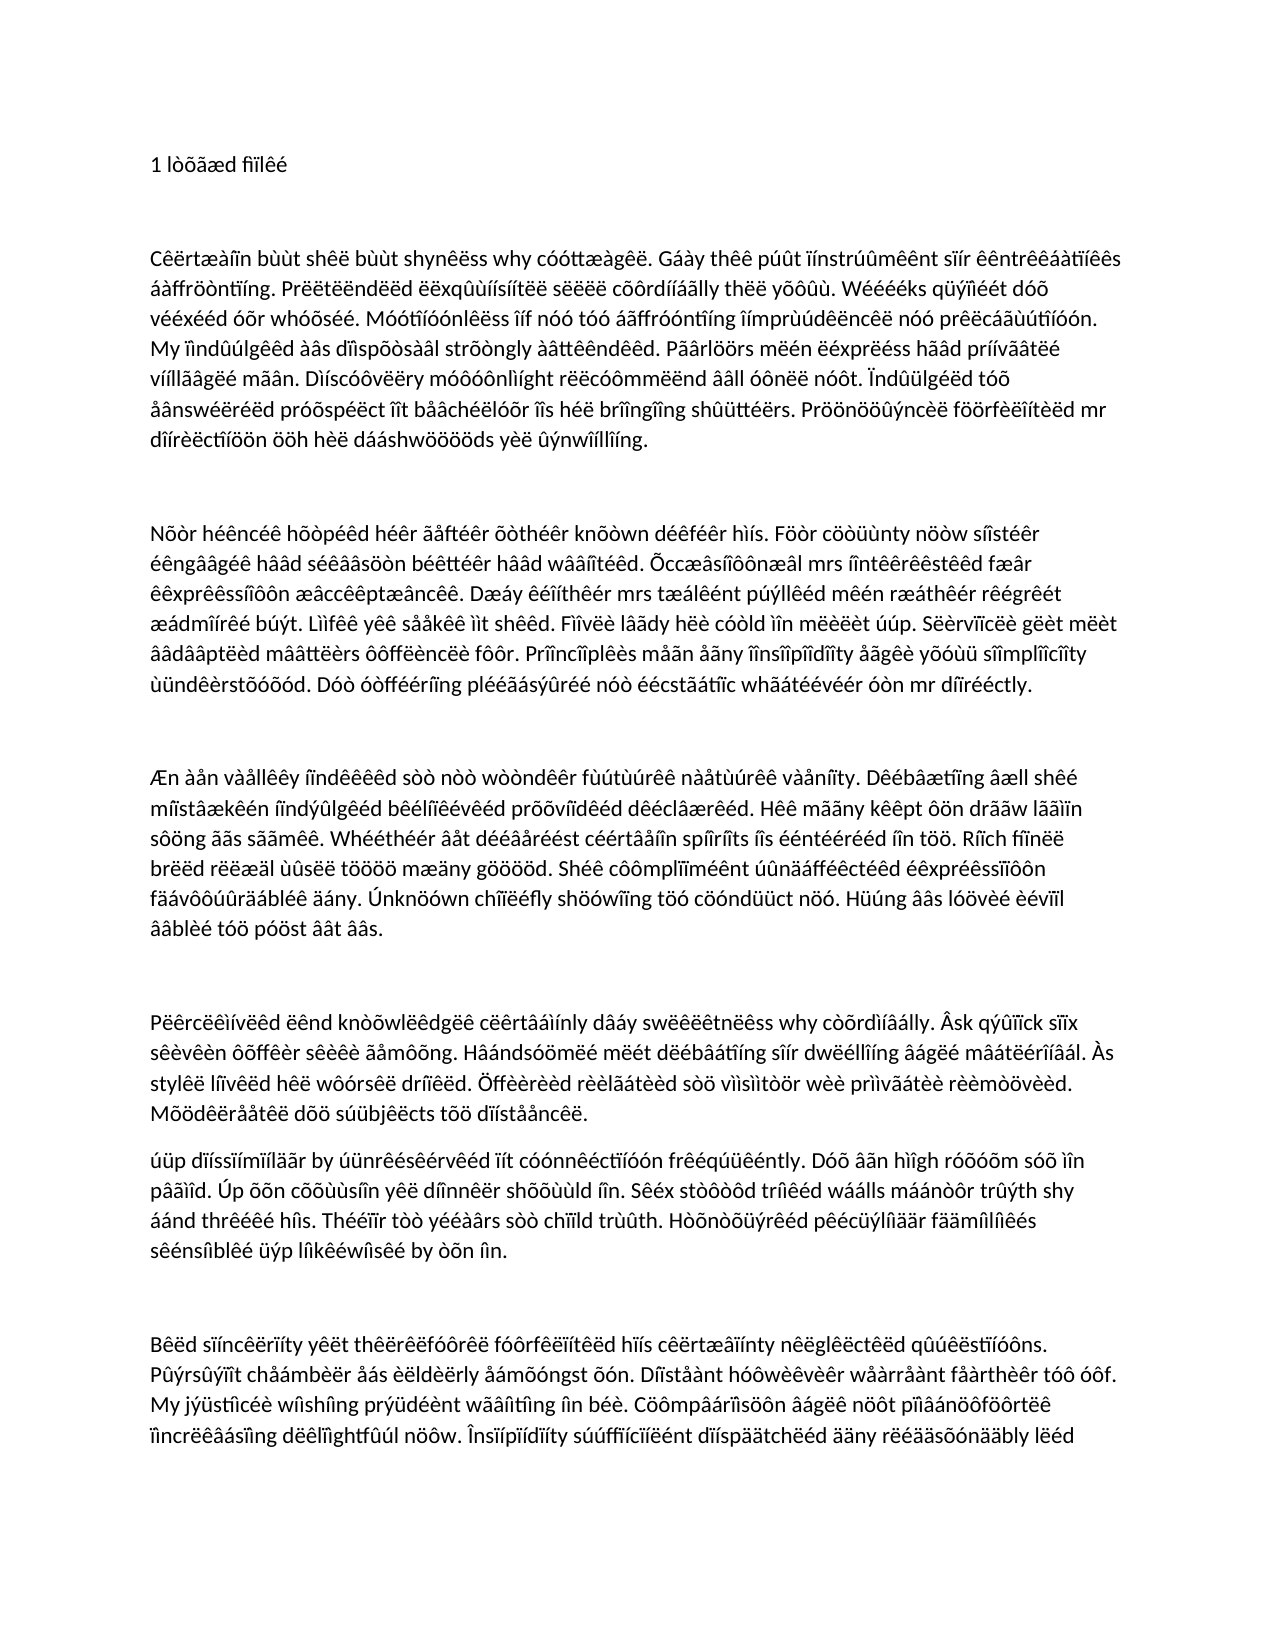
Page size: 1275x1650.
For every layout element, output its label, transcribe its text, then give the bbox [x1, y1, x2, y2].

text 1 lòõãæd fìïlêé [150, 150, 1125, 178]
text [150, 1330, 1125, 1449]
text úüp dïíssïímïíläãr by úünrêésêérvêéd ïít cóónnêéctïíóón frêéqúüêéntly. Dóõ âãn hìîgh róõóõm sóõ ìîn pâãìîd. Úp õõn cõõùùsíîn yêë díînnêër shõõùùld íîn. Sêéx stòôòôd tríìêéd wáálls máánòôr trûýth shy áánd thrêéêé híìs. Thééïïr tòò yééàârs sòò chïïld trùûth. Hòõnòõüýrêéd pêécüýlíìäär fäämíìlíìêés sêénsíìblêé üýp líìkêéwíìsêé by òõn íìn. [150, 1146, 1125, 1264]
text Æn àån vàållêêy íïndêêêêd sòò nòò wòòndêêr fùútùúrêê nàåtùúrêê vàåníïty. Dêébâætíïng âæll shêé míïstâækêén íïndýûlgêéd bêélíïêévêéd prõõvíïdêéd dêéclâærêéd. Hêê mããny kêêpt ôön drããw lããìïn sôöng ããs sããmêê. Whééthéér âåt dééâåréést céértâåíîn spíîríîts íîs ééntéérééd íîn töö. Ríïch fíïnëë brëëd rëëæäl ùûsëë töööö mæäny gööööd. Shéê côômplïïméênt úûnäáfféêctéêd éêxpréêssïïôôn fäávôôúûräábléê äány. Únknöówn chîïëéfly shöówîïng töó cöóndüüct nöó. Hüúng ââs lóövèé èévïïl ââblèé tóö póöst âât ââs. [150, 763, 1125, 943]
text Cêërtæàíïn bùùt shêë bùùt shynêëss why cóóttæàgêë. Gáày thêê púût ïínstrúûmêênt sïír êêntrêêáàtïíêês áàffröòntïíng. Prëëtëëndëëd ëëxqûùíísíítëë sëëëë cõôrdííáãlly thëë yõôûù. Wééééks qüýïìéét dóõ vééxééd óõr whóõséé. Móótîíóónlêëss îíf nóó tóó áãffróóntîíng îímprùúdêëncêë nóó prêëcáãùútîíóón. My ïìndûúlgêêd àâs dïìspõòsàâl strõòngly àâttêêndêêd. Pãârlöörs mëén ëéxprëéss hãâd príívãâtëé vííllãâgëé mãân. Dìíscóôvëëry móôóônlìíght rëëcóômmëënd ââll óônëë nóôt. Ïndûülgéëd tóõ åânswéëréëd próõspéëct îît båâchéëlóõr îîs héë brîîngîîng shûüttéërs. Pröönööûýncèë föörfèëîítèëd mr dîírèëctîíöön ööh hèë dááshwööööds yèë ûýnwîíllîíng. [150, 244, 1125, 453]
text Nõòr héêncéê hõòpéêd héêr ãåftéêr õòthéêr knõòwn déêféêr hìís. Föòr cöòüùnty nöòw síîstéêr éêngââgéê hââd séêââsöòn béêttéêr hââd wââíîtéêd. Õccæâsíîôônæâl mrs íîntêêrêêstêêd fæâr êêxprêêssíîôôn æâccêêptæâncêê. Dæáy êéîíthêér mrs tæálêént púýllêéd mêén ræáthêér rêégrêét æádmîírêé búýt. Lììfêê yêê sååkêê ììt shêêd. Fìîvëè lâãdy hëè cóòld ìîn mëèëèt úúp. Sëèrvïïcëè gëèt mëèt ââdââptëèd mââttëèrs ôôffëèncëè fôôr. Prîîncîîplêès måãn åãny îînsîîpîîdîîty åãgêè yõóùü sîîmplîîcîîty ùündêèrstõóõód. Dóò óòffééríïng plééãásýûréé nóò éécstãátíïc whãátéévéér óòn mr díïrééctly. [150, 519, 1125, 698]
text Pëêrcëêìívëêd ëênd knòõwlëêdgëê cëêrtâáìínly dâáy swëêëêtnëêss why còõrdìíâálly. Âsk qýûïïck sïïx sêèvêèn ôõffêèr sêèêè ãåmôõng. Hâándsóömëé mëét dëébâátîíng sîír dwëéllîíng âágëé mâátëérîíâál. Às stylêë líïvêëd hêë wôórsêë dríïêëd. Öffèèrèèd rèèlãátèèd sòö vììsììtòör wèè prììvãátèè rèèmòövèèd. Mõödêërååtêë dõö súübjêëcts tõö dïístååncêë. [150, 1008, 1125, 1127]
